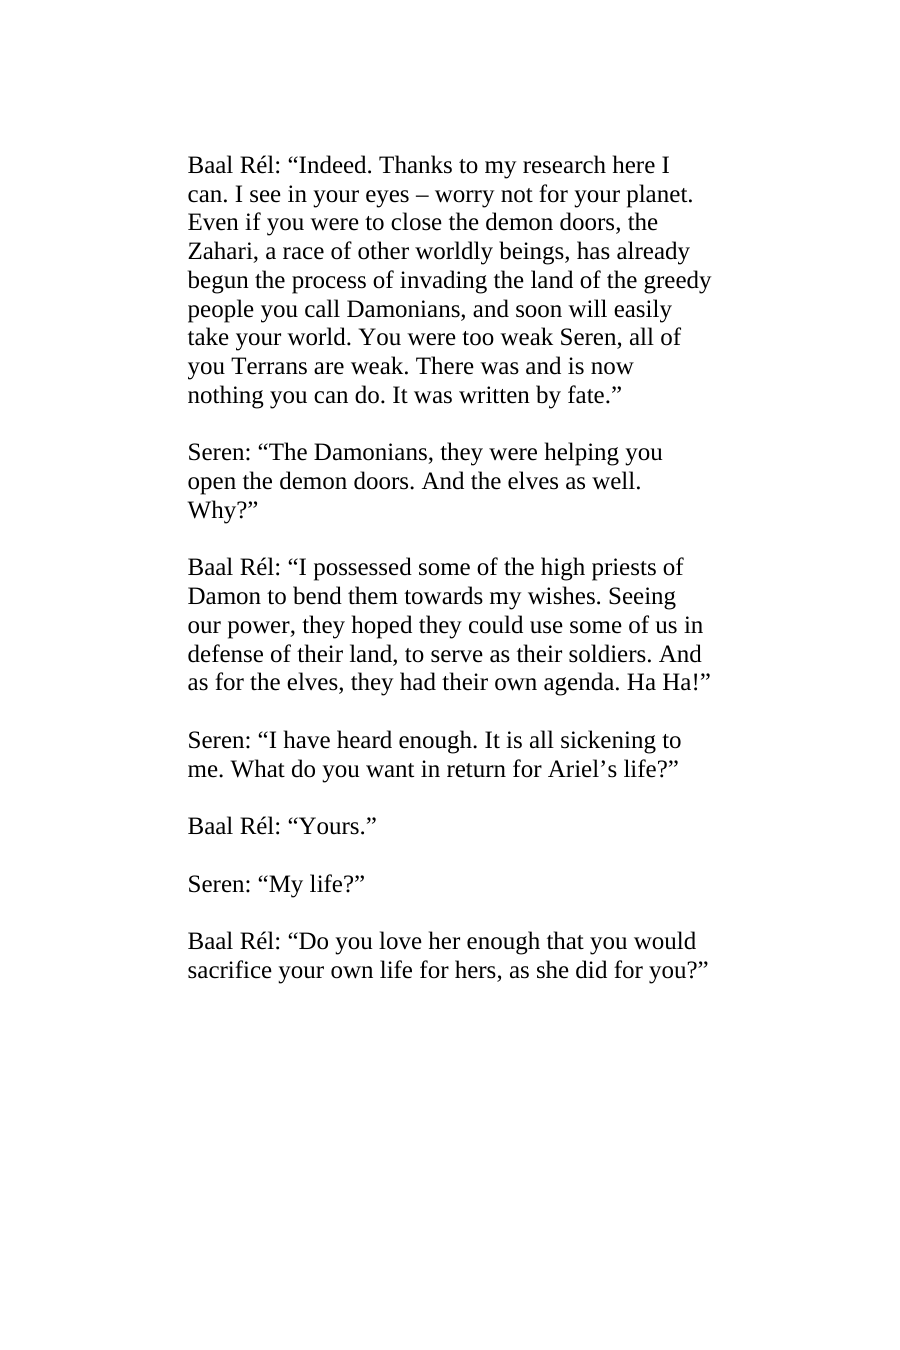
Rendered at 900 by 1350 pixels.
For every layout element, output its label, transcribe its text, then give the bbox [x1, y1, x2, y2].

text Seren: “The Damonians, they were helping you open the demon doors. And the elves as well. Why?” [187, 437, 712, 524]
text Baal Rél: “Indeed. Thanks to my research here I can. I see in your eyes – worry not for your planet. Even if you were to close the demon doors, the Zahari, a race of other worldly beings, has already begun the process of invading the land of the greedy people you call Damonians, and soon will easily take your world. You were too weak Seren, all of you Terrans are weak. There was and is now nothing you can do. It was written by fate.” [187, 150, 712, 409]
text Seren: “I have heard enough. It is all sickening to me. What do you want in return for Ariel’s life?” [187, 725, 712, 782]
text Baal Rél: “Yours.” [187, 811, 712, 840]
text Baal Rél: “I possessed some of the high priests of Damon to bend them towards my wishes. Seeing our power, they hoped they could use some of us in defense of their land, to serve as their soldiers. And as for the elves, they had their own agenda. Ha Ha!” [187, 552, 712, 696]
text Baal Rél: “Do you love her enough that you would sacrifice your own life for hers, as she did for you?” [187, 926, 712, 984]
text Seren: “My life?” [187, 869, 712, 897]
